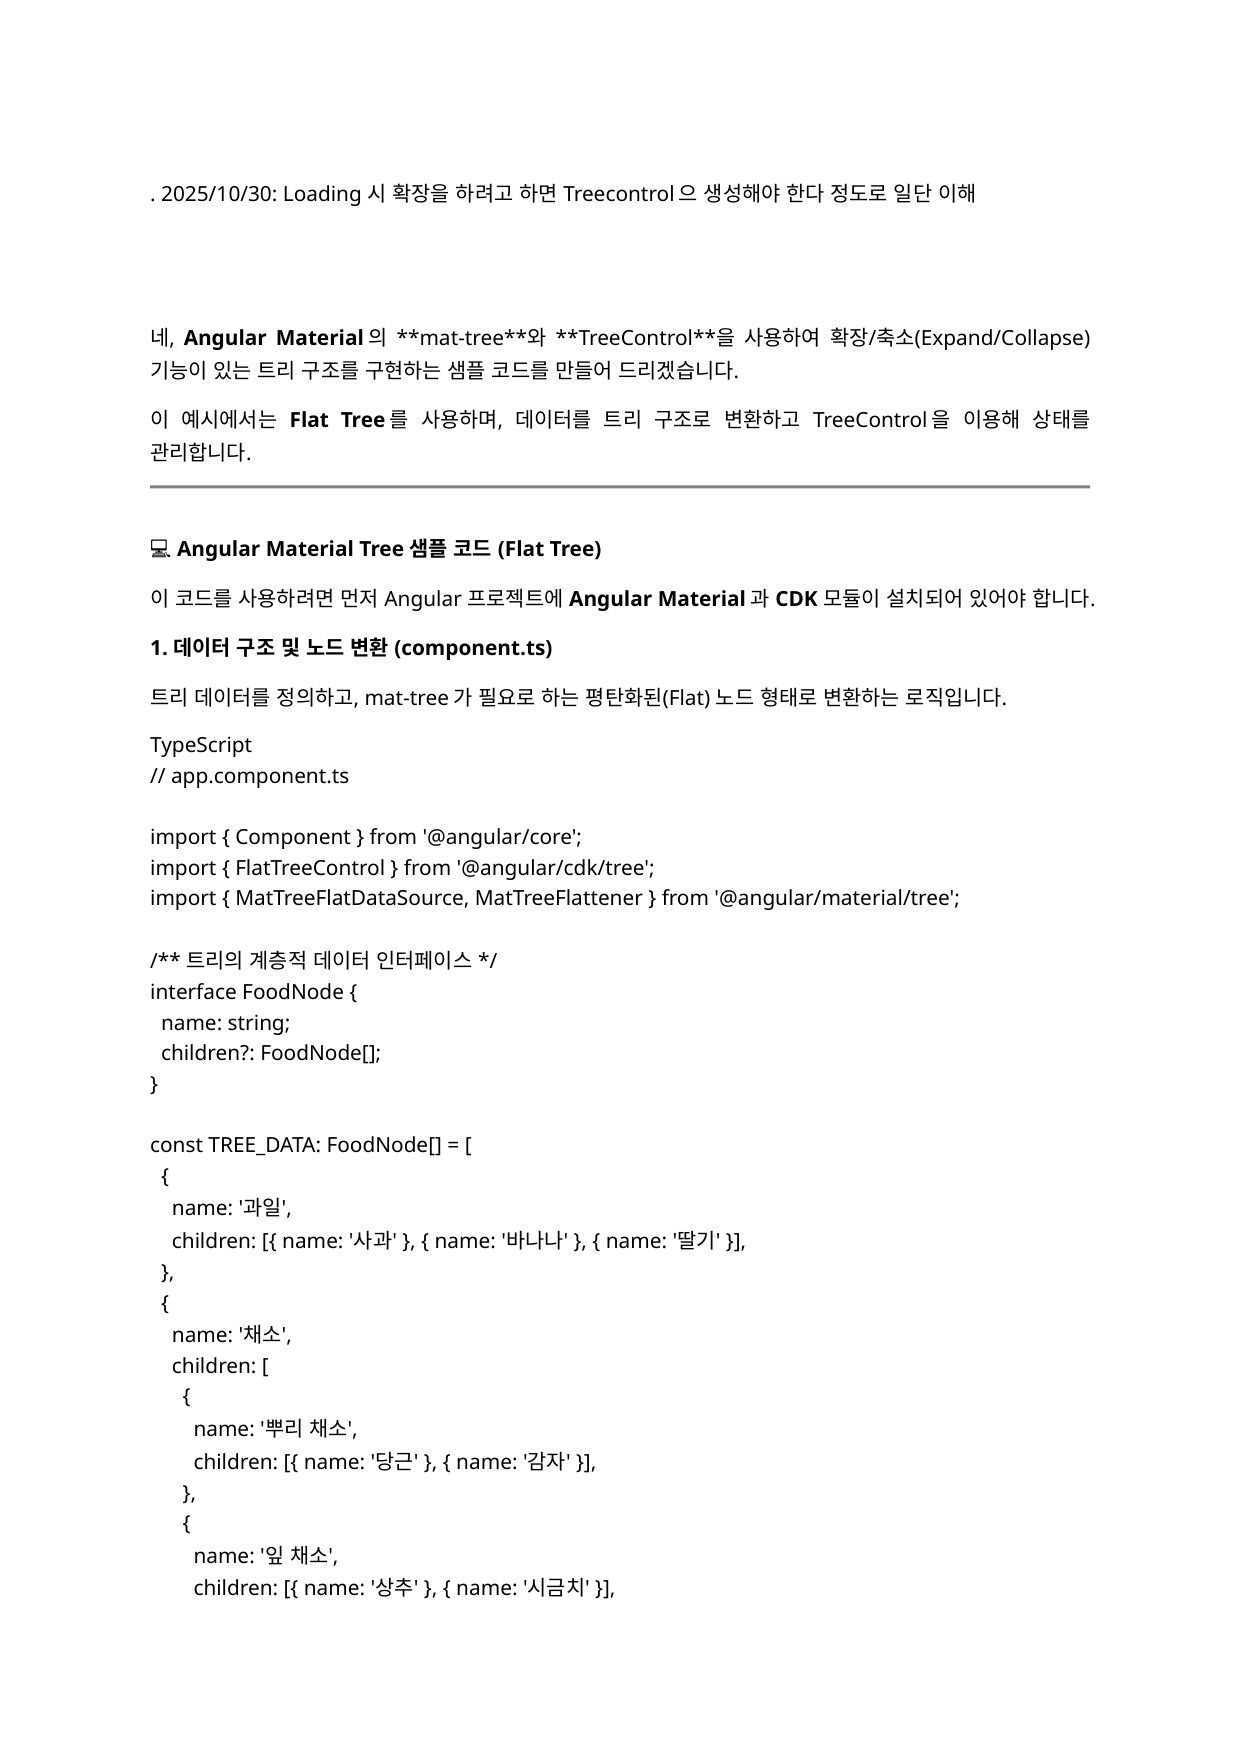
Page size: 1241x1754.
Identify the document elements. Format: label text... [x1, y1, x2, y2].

text import { Component } from '@angular/core'; [150, 822, 1090, 850]
text children: [ [150, 1351, 1090, 1379]
text { [150, 1508, 1090, 1537]
text 네, Angular Material의 **mat-tree**와 **TreeControl**을 사용하여 확장/축소(Expand/Collapse) 기능이 있는 트리 구조를 구현하는 샘플 코드를 만들어 드리겠습니다. [150, 321, 1090, 384]
text { [150, 1161, 1090, 1189]
text { [150, 1288, 1090, 1316]
text }, [150, 1257, 1090, 1285]
text 이 코드를 사용하려면 먼저 Angular 프로젝트에 Angular Material과 CDK 모듈이 설치되어 있어야 합니다. [150, 582, 1090, 612]
text children?: FoodNode[]; [150, 1038, 1090, 1067]
text }, [150, 1478, 1090, 1506]
text name: '채소', [150, 1318, 1090, 1348]
text name: '뿌리 채소', [150, 1412, 1090, 1442]
text . 2025/10/30: Loading 시 확장을 하려고 하면 Treecontrol으 생성해야 한다 정도로 일단 이해 [150, 177, 1090, 207]
text const TREE_DATA: FoodNode[] = [ [150, 1130, 1090, 1159]
text } [150, 1069, 1090, 1097]
text 1. 데이터 구조 및 노드 변환 (component.ts) [150, 631, 1090, 662]
text children: [{ name: '사과' }, { name: '바나나' }, { name: '딸기' }], [150, 1224, 1090, 1254]
text 트리 데이터를 정의하고, mat-tree가 필요로 하는 평탄화된(Flat) 노드 형태로 변환하는 로직입니다. [150, 681, 1090, 711]
text children: [{ name: '상추' }, { name: '시금치' }], [150, 1572, 1090, 1602]
text interface FoodNode { [150, 977, 1090, 1006]
text name: '잎 채소', [150, 1539, 1090, 1569]
text 이 예시에서는 Flat Tree를 사용하며, 데이터를 트리 구조로 변환하고 TreeControl을 이용해 상태를 관리합니다. [150, 403, 1090, 466]
text children: [{ name: '당근' }, { name: '감자' }], [150, 1445, 1090, 1475]
text // app.component.ts [150, 761, 1090, 789]
text name: string; [150, 1008, 1090, 1036]
text 💻 Angular Material Tree 샘플 코드 (Flat Tree) [150, 533, 1090, 563]
text name: '과일', [150, 1192, 1090, 1222]
text { [150, 1382, 1090, 1410]
text TypeScript [150, 730, 1090, 758]
text /** 트리의 계층적 데이터 인터페이스 */ [150, 944, 1090, 975]
text import { MatTreeFlatDataSource, MatTreeFlattener } from '@angular/material/tree'; [150, 883, 1090, 912]
text import { FlatTreeControl } from '@angular/cdk/tree'; [150, 853, 1090, 881]
